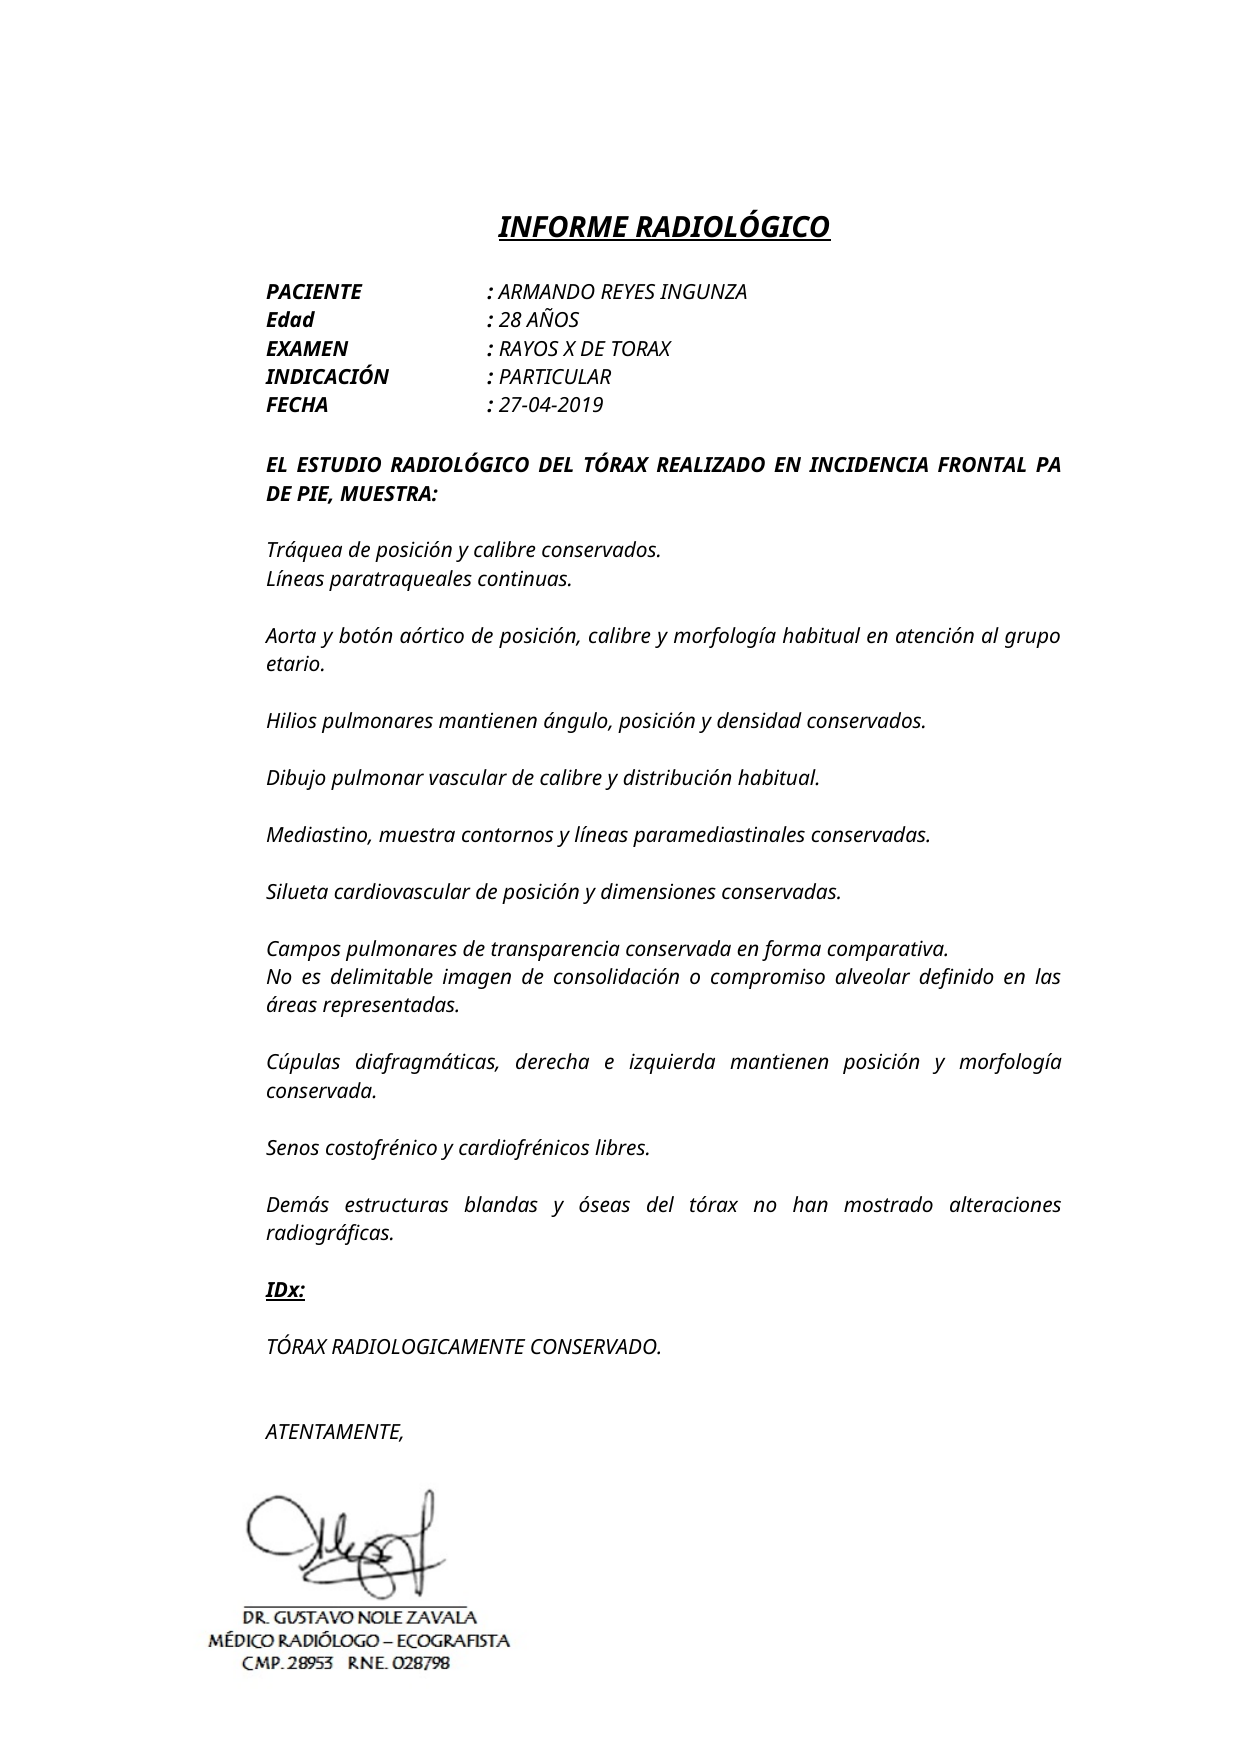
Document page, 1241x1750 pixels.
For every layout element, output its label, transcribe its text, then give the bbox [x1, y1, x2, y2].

text FECHA : 27-04-2019 [266, 391, 1063, 419]
text Cúpulas diafragmáticas, derecha e izquierda mantienen posición y morfología conservada. [266, 1047, 1063, 1104]
text Edad : 28 AÑOS [266, 305, 1063, 334]
text Aorta y botón aórtico de posición, calibre y morfología habitual en atención al grupo etario. [266, 621, 1063, 678]
text Dibujo pulmonar vascular de calibre y distribución habitual. [266, 763, 1063, 792]
text Mediastino, muestra contornos y líneas paramediastinales conservadas. [266, 820, 1063, 848]
text No es delimitable imagen de consolidación o compromiso alveolar definido en las áreas representadas. [266, 962, 1063, 1019]
text EXAMEN : RAYOS X DE TORAX [266, 334, 1063, 362]
text Líneas paratraqueales continuas. [266, 564, 1063, 592]
picture [155, 1473, 544, 1723]
text Hilios pulmonares mantienen ángulo, posición y densidad conservados. [266, 706, 1063, 735]
text IDx: [266, 1275, 1063, 1304]
text Demás estructuras blandas y óseas del tórax no han mostrado alteraciones radiográficas. [266, 1190, 1063, 1247]
text Tráquea de posición y calibre conservados. [266, 536, 1063, 564]
title INFORME RADIOLÓGICO [266, 206, 1063, 246]
text Campos pulmonares de transparencia conservada en forma comparativa. [266, 934, 1063, 962]
subtitle EL ESTUDIO RADIOLÓGICO DEL TÓRAX REALIZADO EN INCIDENCIA FRONTAL PA DE PIE, MUESTRA: [266, 450, 1063, 507]
text Silueta cardiovascular de posición y dimensiones conservadas. [266, 877, 1063, 905]
text Senos costofrénico y cardiofrénicos libres. [266, 1133, 1063, 1161]
text INDICACIÓN : PARTICULAR [266, 362, 1063, 391]
text ATENTAMENTE, [266, 1417, 1063, 1446]
text TÓRAX RADIOLOGICAMENTE CONSERVADO. [266, 1332, 1063, 1361]
text PACIENTE : ARMANDO REYES INGUNZA [266, 277, 1063, 305]
